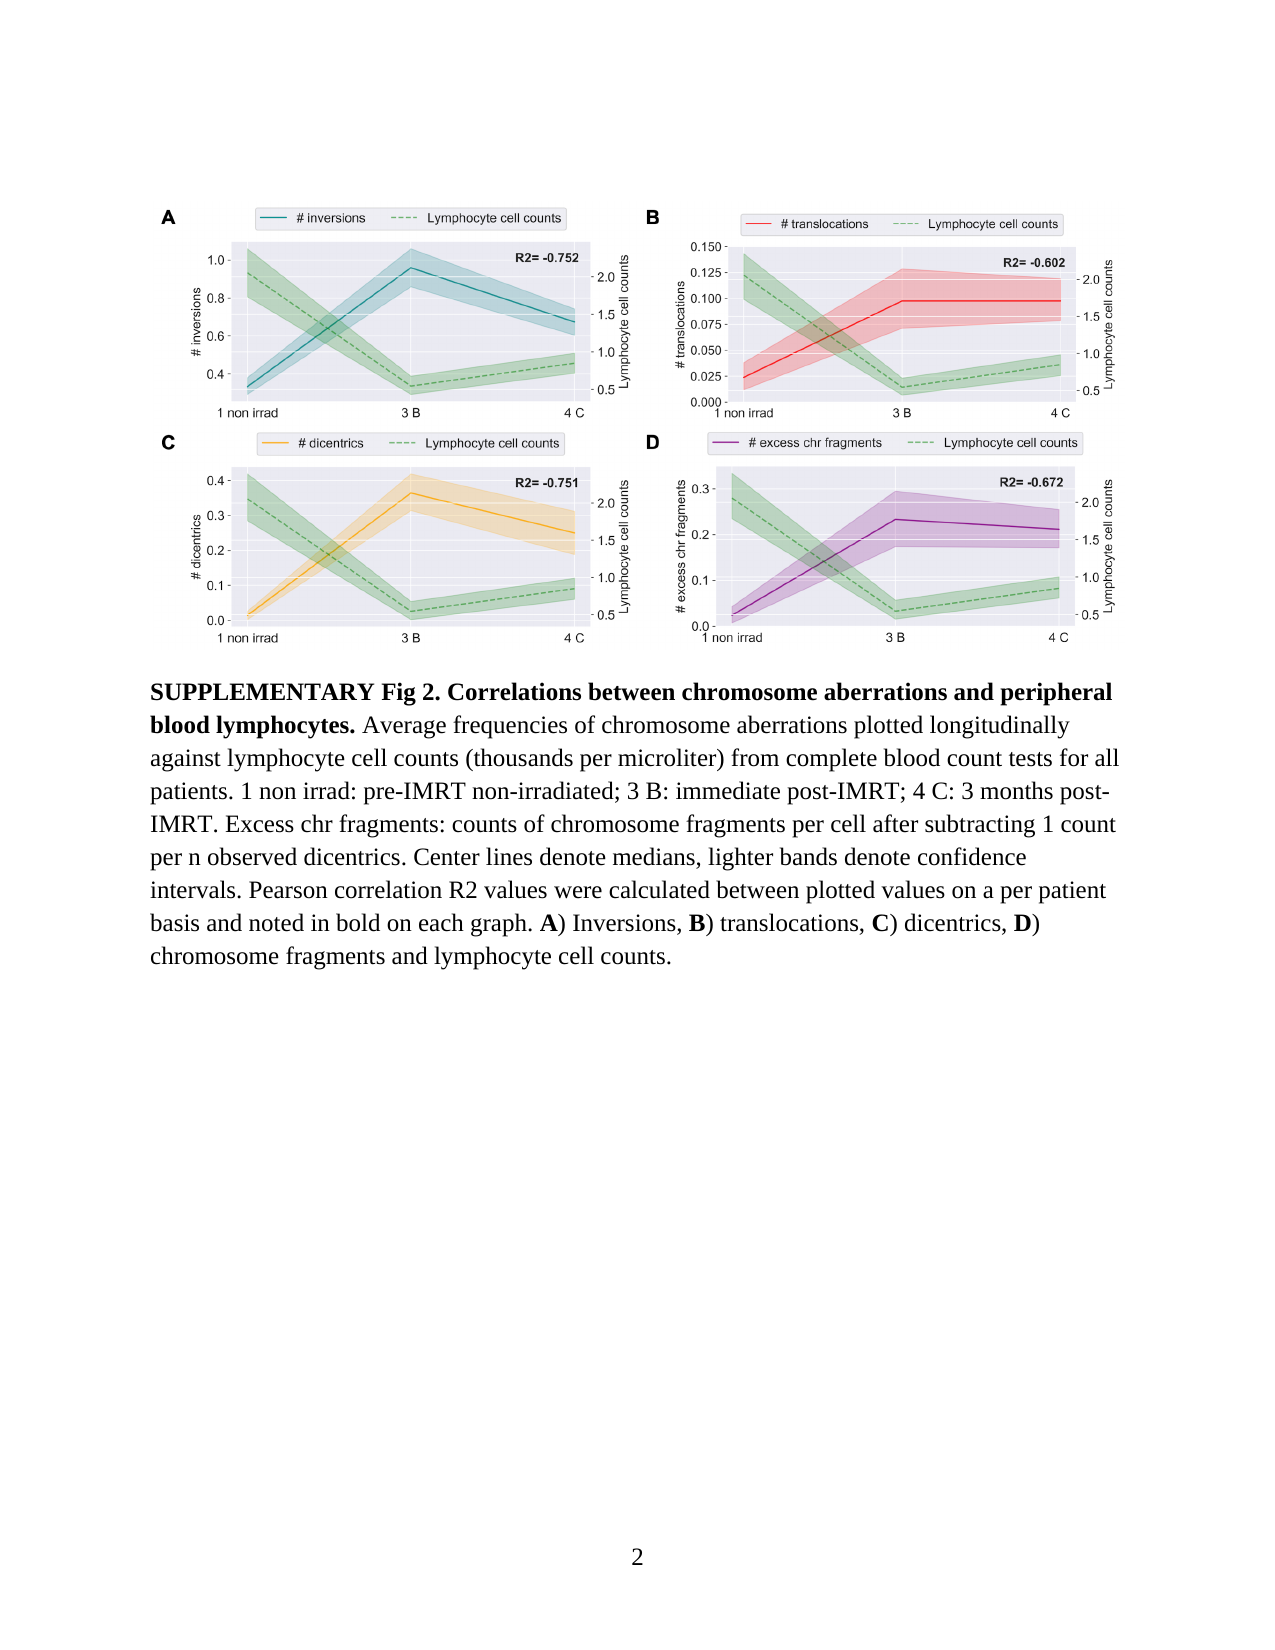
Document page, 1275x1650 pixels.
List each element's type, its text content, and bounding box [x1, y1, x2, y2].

picture [153, 201, 1125, 650]
